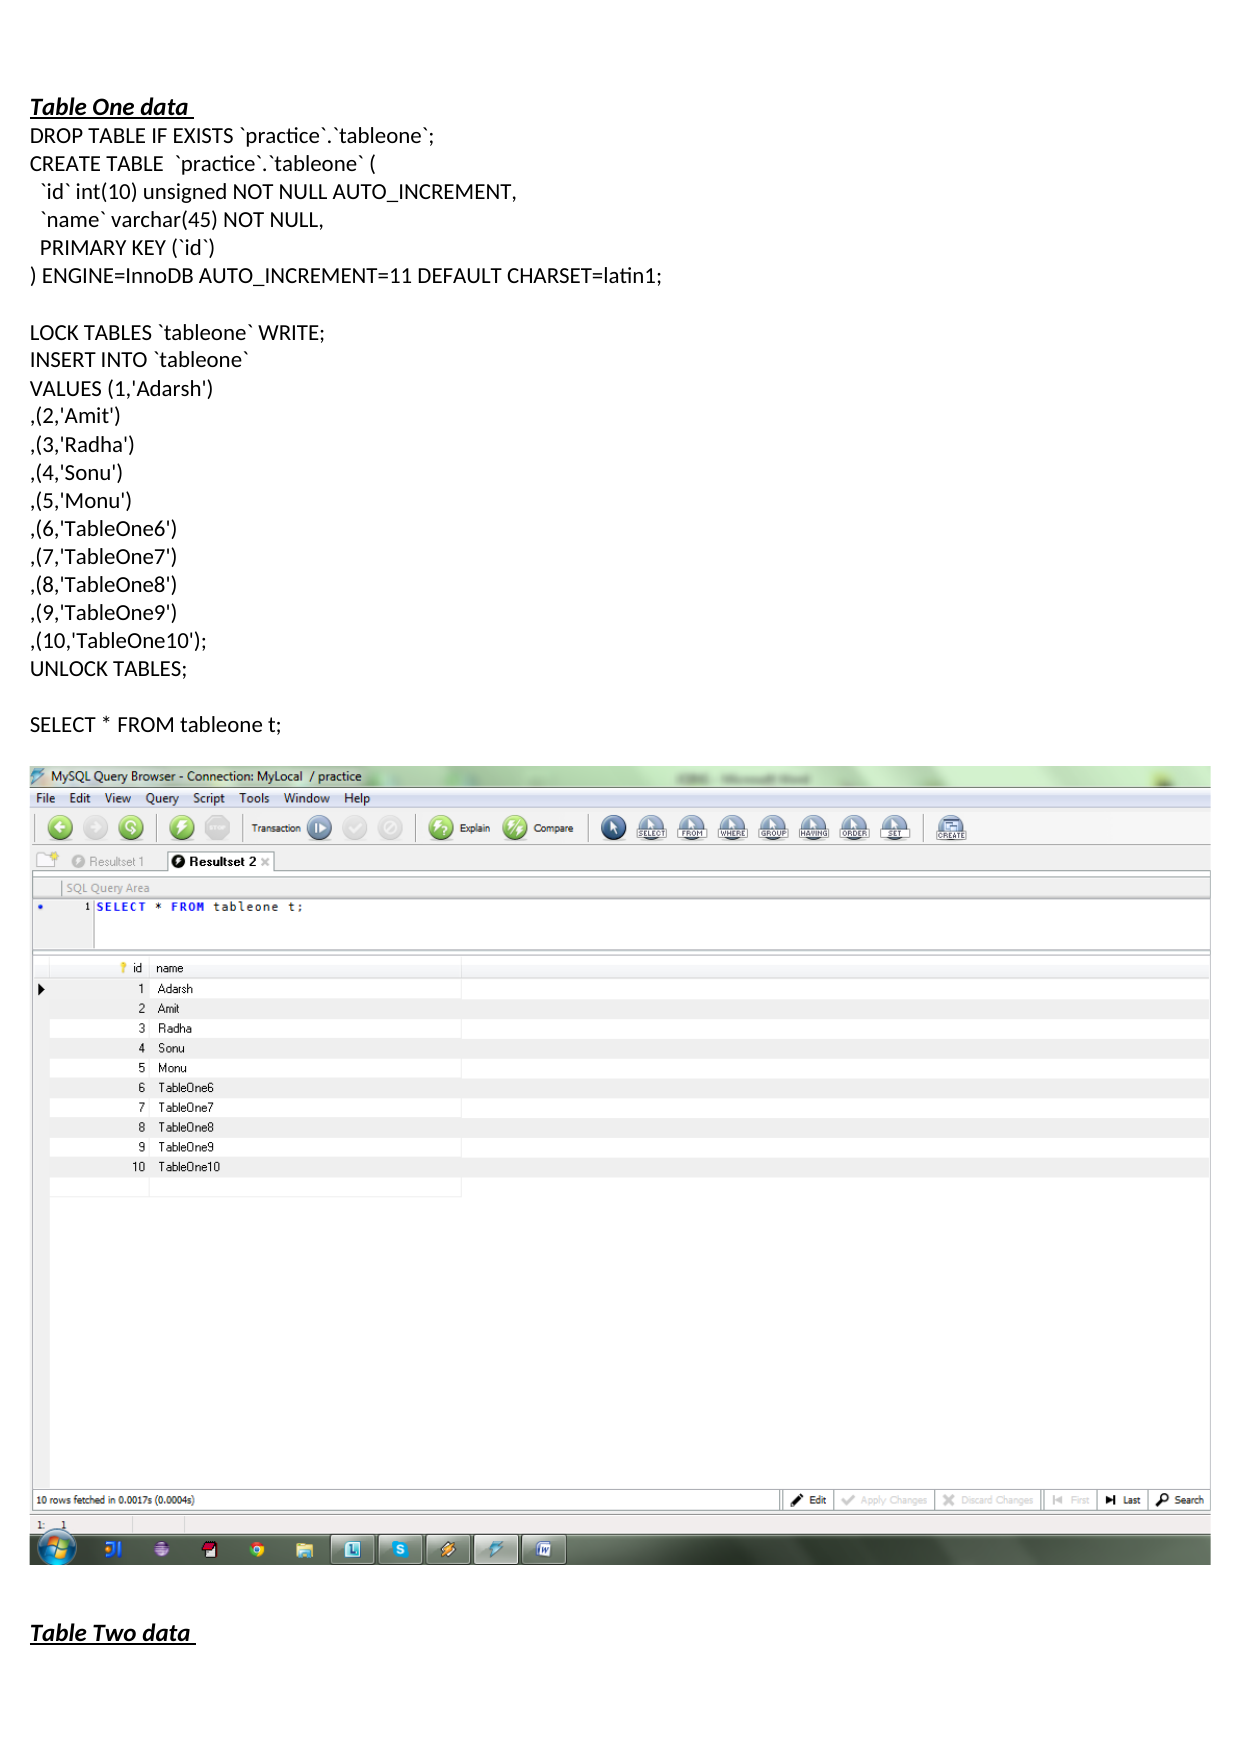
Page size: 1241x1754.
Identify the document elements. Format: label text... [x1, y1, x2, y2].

text `id` int(10) unsigned NOT NULL AUTO_INCREMENT, [29, 177, 1211, 206]
text ,(7,'TableOne7') [29, 542, 1211, 570]
text `name` varchar(45) NOT NULL, [29, 206, 1211, 233]
text INSERT INTO `tableone` [29, 346, 1211, 374]
text DROP TABLE IF EXISTS `practice`.`tableone`; [29, 121, 1211, 149]
text PRIMARY KEY (`id`) [29, 233, 1211, 262]
text LOCK TABLES `tableone` WRITE; [29, 318, 1211, 346]
text ,(2,'Amit') [29, 402, 1211, 430]
text ,(5,'Monu') [29, 486, 1211, 514]
text Table Two data [29, 1617, 1211, 1648]
text ,(3,'Radha') [29, 430, 1211, 458]
text ,(10,'TableOne10'); [29, 626, 1211, 654]
text ) ENGINE=InnoDB AUTO_INCREMENT=11 DEFAULT CHARSET=latin1; [29, 262, 1211, 289]
text VALUES (1,'Adarsh') [29, 374, 1211, 402]
text CREATE TABLE `practice`.`tableone` ( [29, 149, 1211, 177]
text ,(8,'TableOne8') [29, 570, 1211, 598]
text ,(6,'TableOne6') [29, 514, 1211, 542]
text SELECT * FROM tableone t; [29, 710, 1211, 738]
text Table One data [29, 91, 1211, 121]
text ,(9,'TableOne9') [29, 598, 1211, 626]
text ,(4,'Sonu') [29, 458, 1211, 486]
text UNLOCK TABLES; [29, 654, 1211, 682]
picture [29, 766, 1211, 1565]
